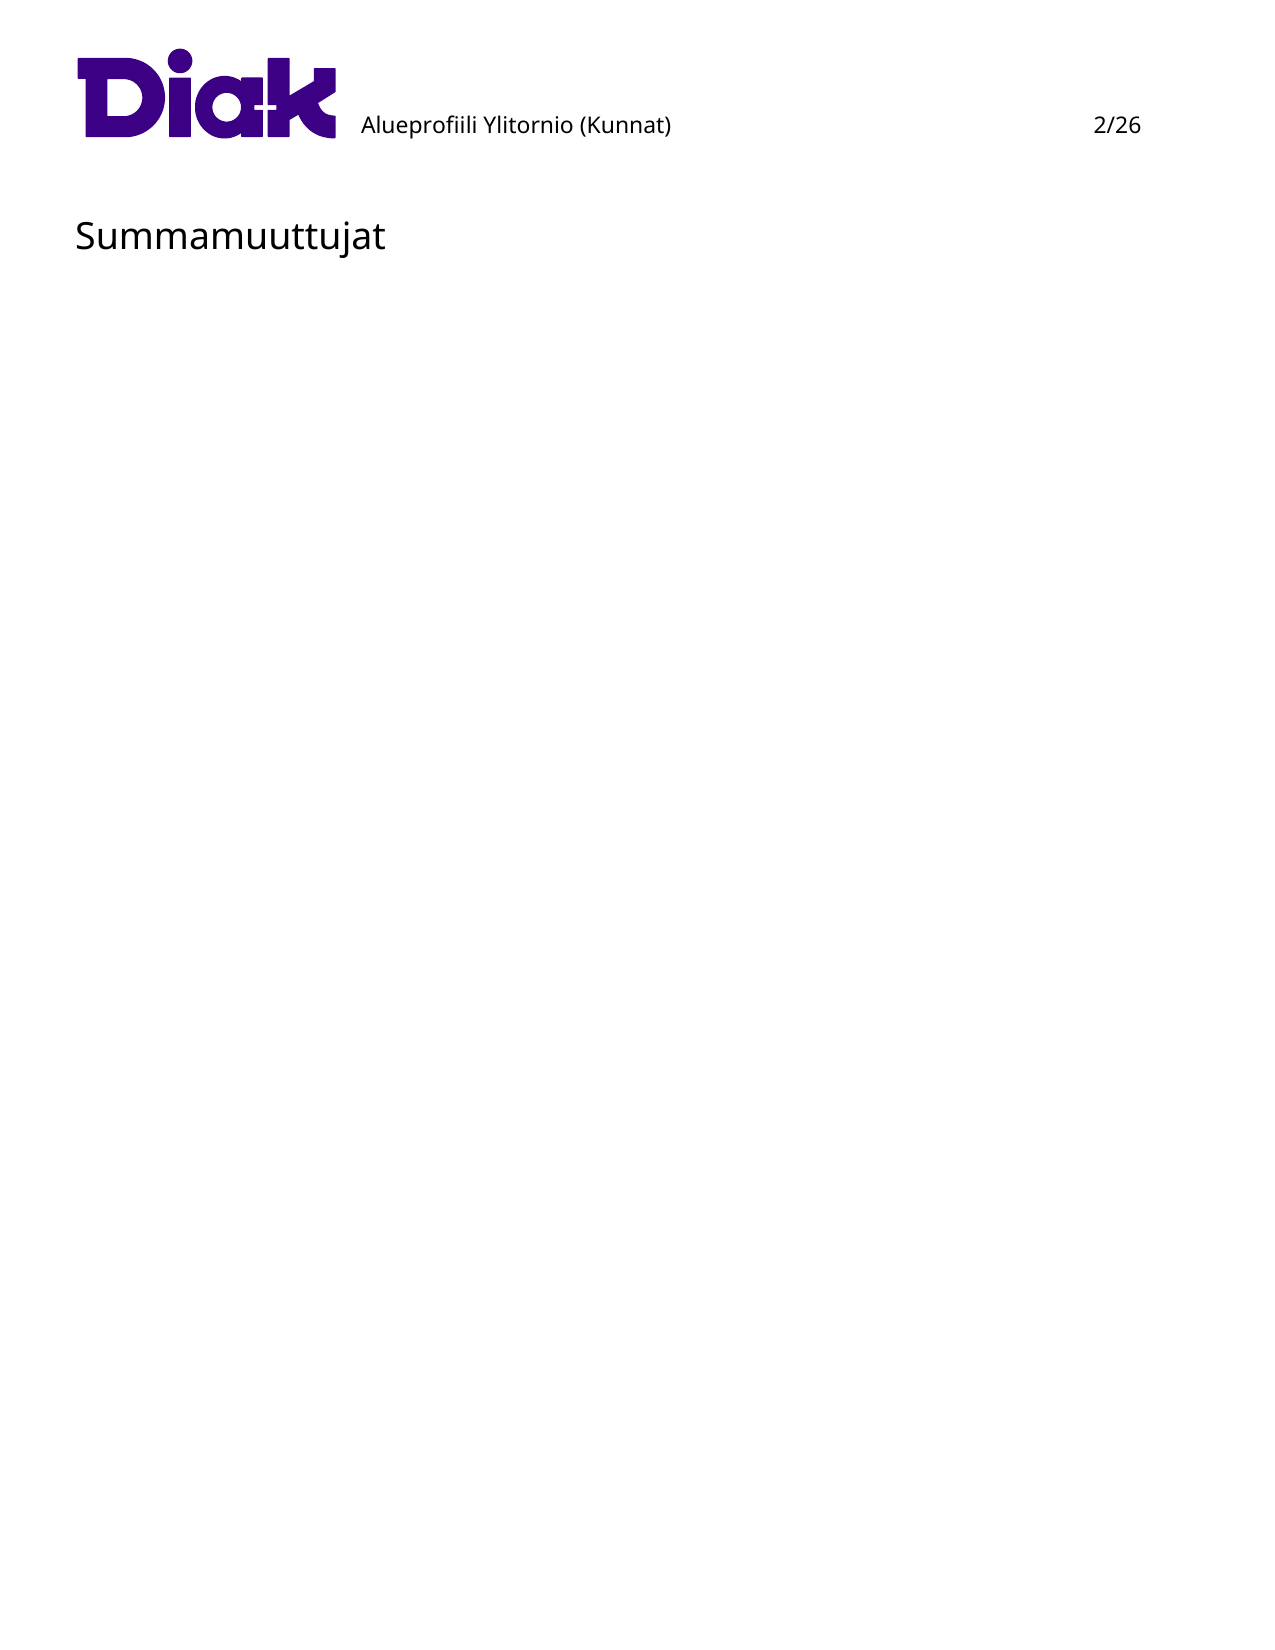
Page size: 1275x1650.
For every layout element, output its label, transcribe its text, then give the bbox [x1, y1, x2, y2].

subtitle Summamuuttujat [75, 209, 1200, 261]
